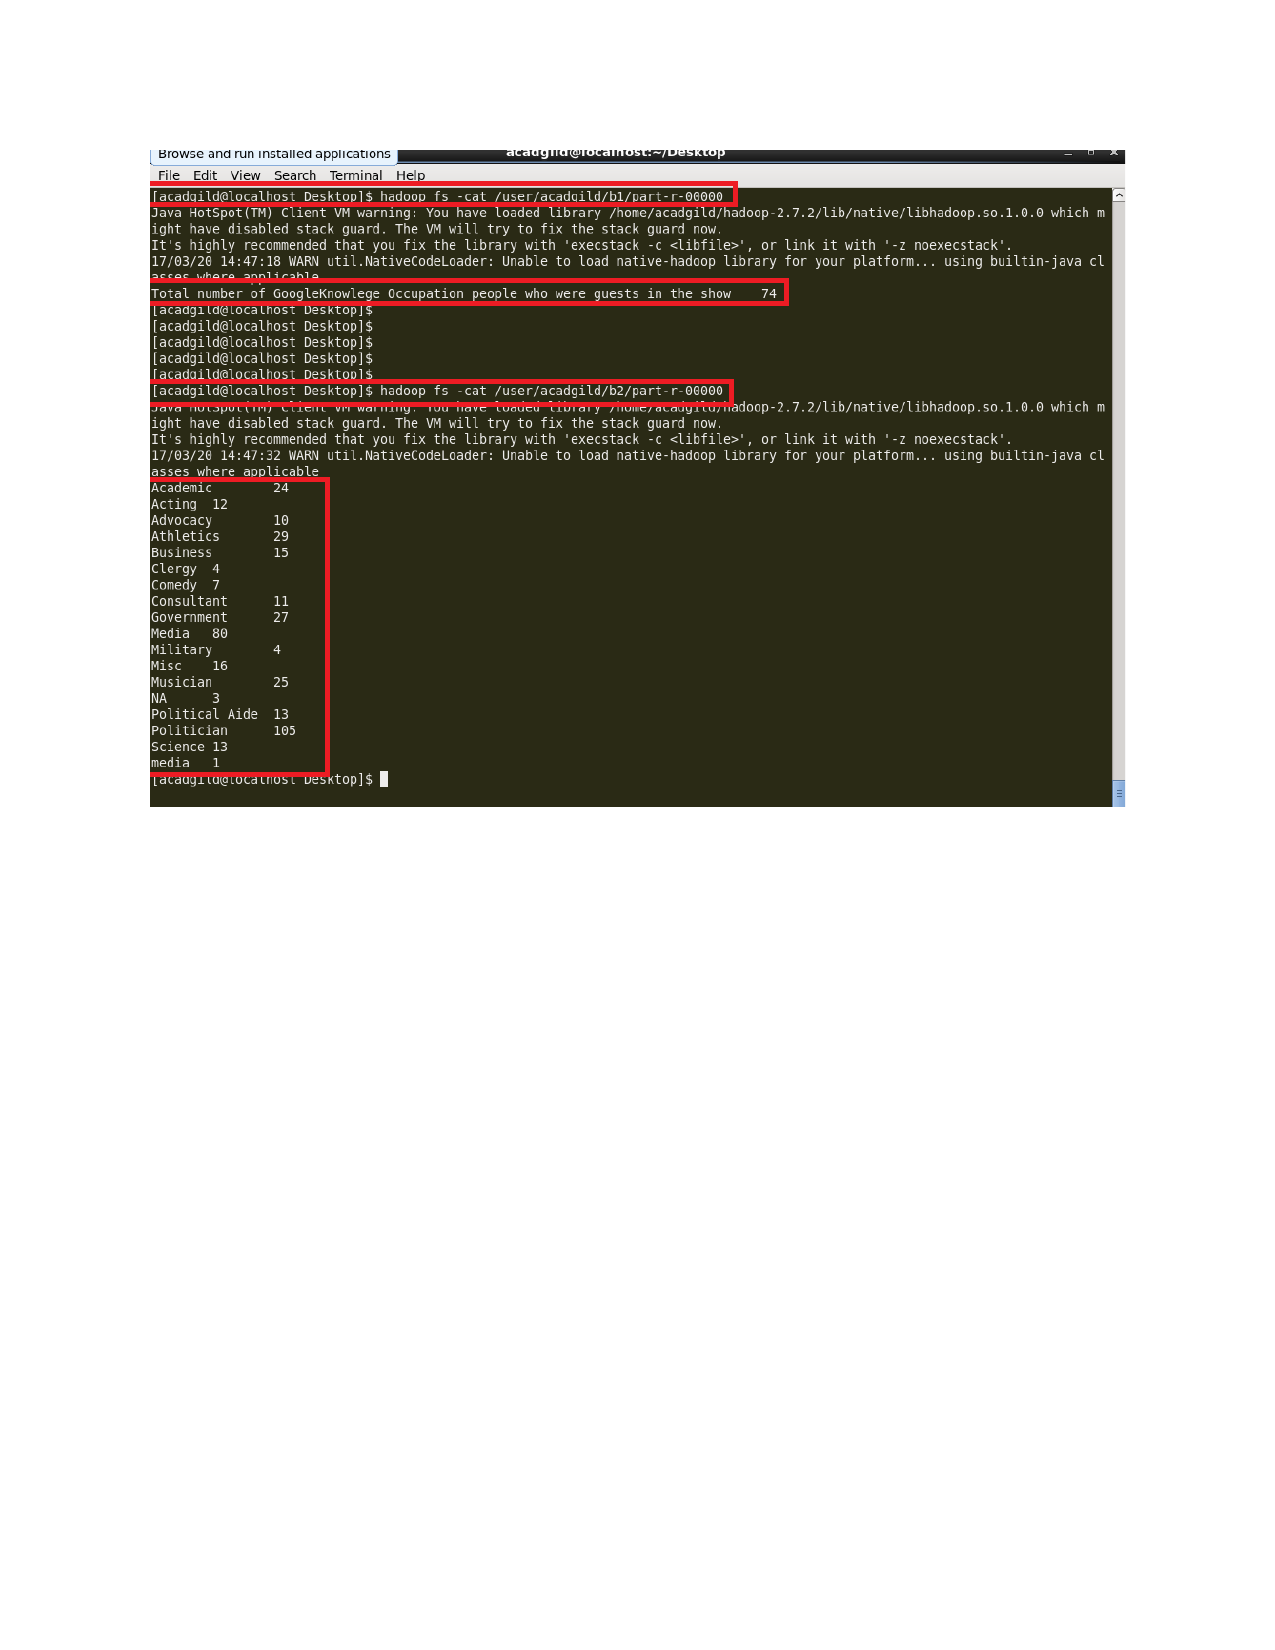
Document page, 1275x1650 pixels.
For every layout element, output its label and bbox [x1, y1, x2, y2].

picture [150, 150, 1125, 807]
